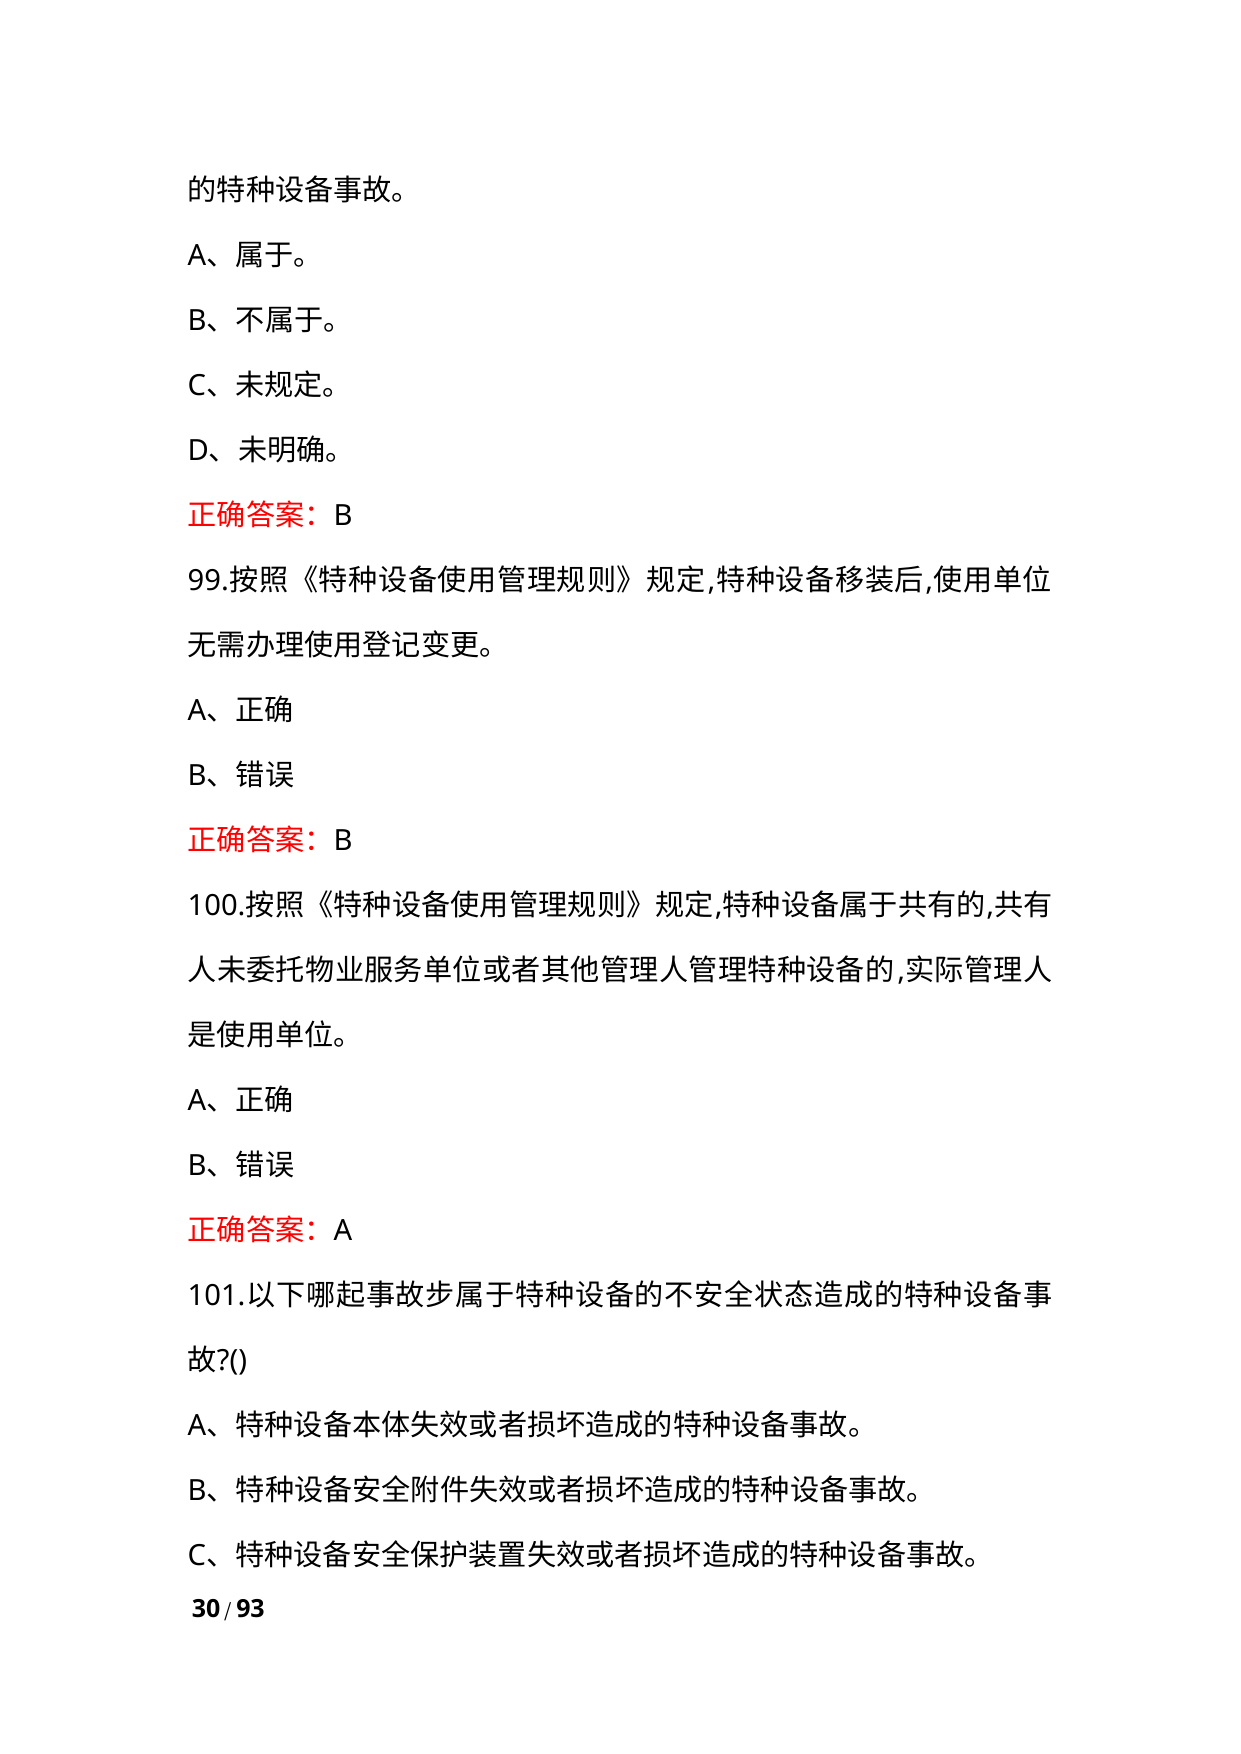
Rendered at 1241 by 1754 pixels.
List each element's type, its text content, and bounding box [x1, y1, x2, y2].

text B、不属于。 [187, 286, 1053, 351]
text B、错误 [187, 1131, 1053, 1196]
text A、正确 [187, 676, 1053, 741]
text A、特种设备本体失效或者损坏造成的特种设备事故。 [187, 1391, 1053, 1456]
text 101.以下哪起事故步属于特种设备的不安全状态造成的特种设备事故?() [187, 1261, 1053, 1391]
text 正确答案：B [187, 806, 1053, 871]
text B、特种设备安全附件失效或者损坏造成的特种设备事故。 [187, 1456, 1053, 1521]
text 正确答案：A [187, 1196, 1053, 1261]
text 99.按照《特种设备使用管理规则》规定,特种设备移装后,使用单位无需办理使用登记变更。 [187, 546, 1053, 676]
text A、属于。 [187, 221, 1053, 286]
text C、特种设备安全保护装置失效或者损坏造成的特种设备事故。 [187, 1521, 1053, 1586]
text 100.按照《特种设备使用管理规则》规定,特种设备属于共有的,共有人未委托物业服务单位或者其他管理人管理特种设备的,实际管理人是使用单位。 [187, 871, 1053, 1066]
text D、未明确。 [187, 416, 1053, 481]
text C、未规定。 [187, 351, 1053, 416]
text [187, 156, 1053, 221]
text 正确答案：B [187, 481, 1053, 546]
text B、错误 [187, 741, 1053, 806]
text A、正确 [187, 1066, 1053, 1131]
